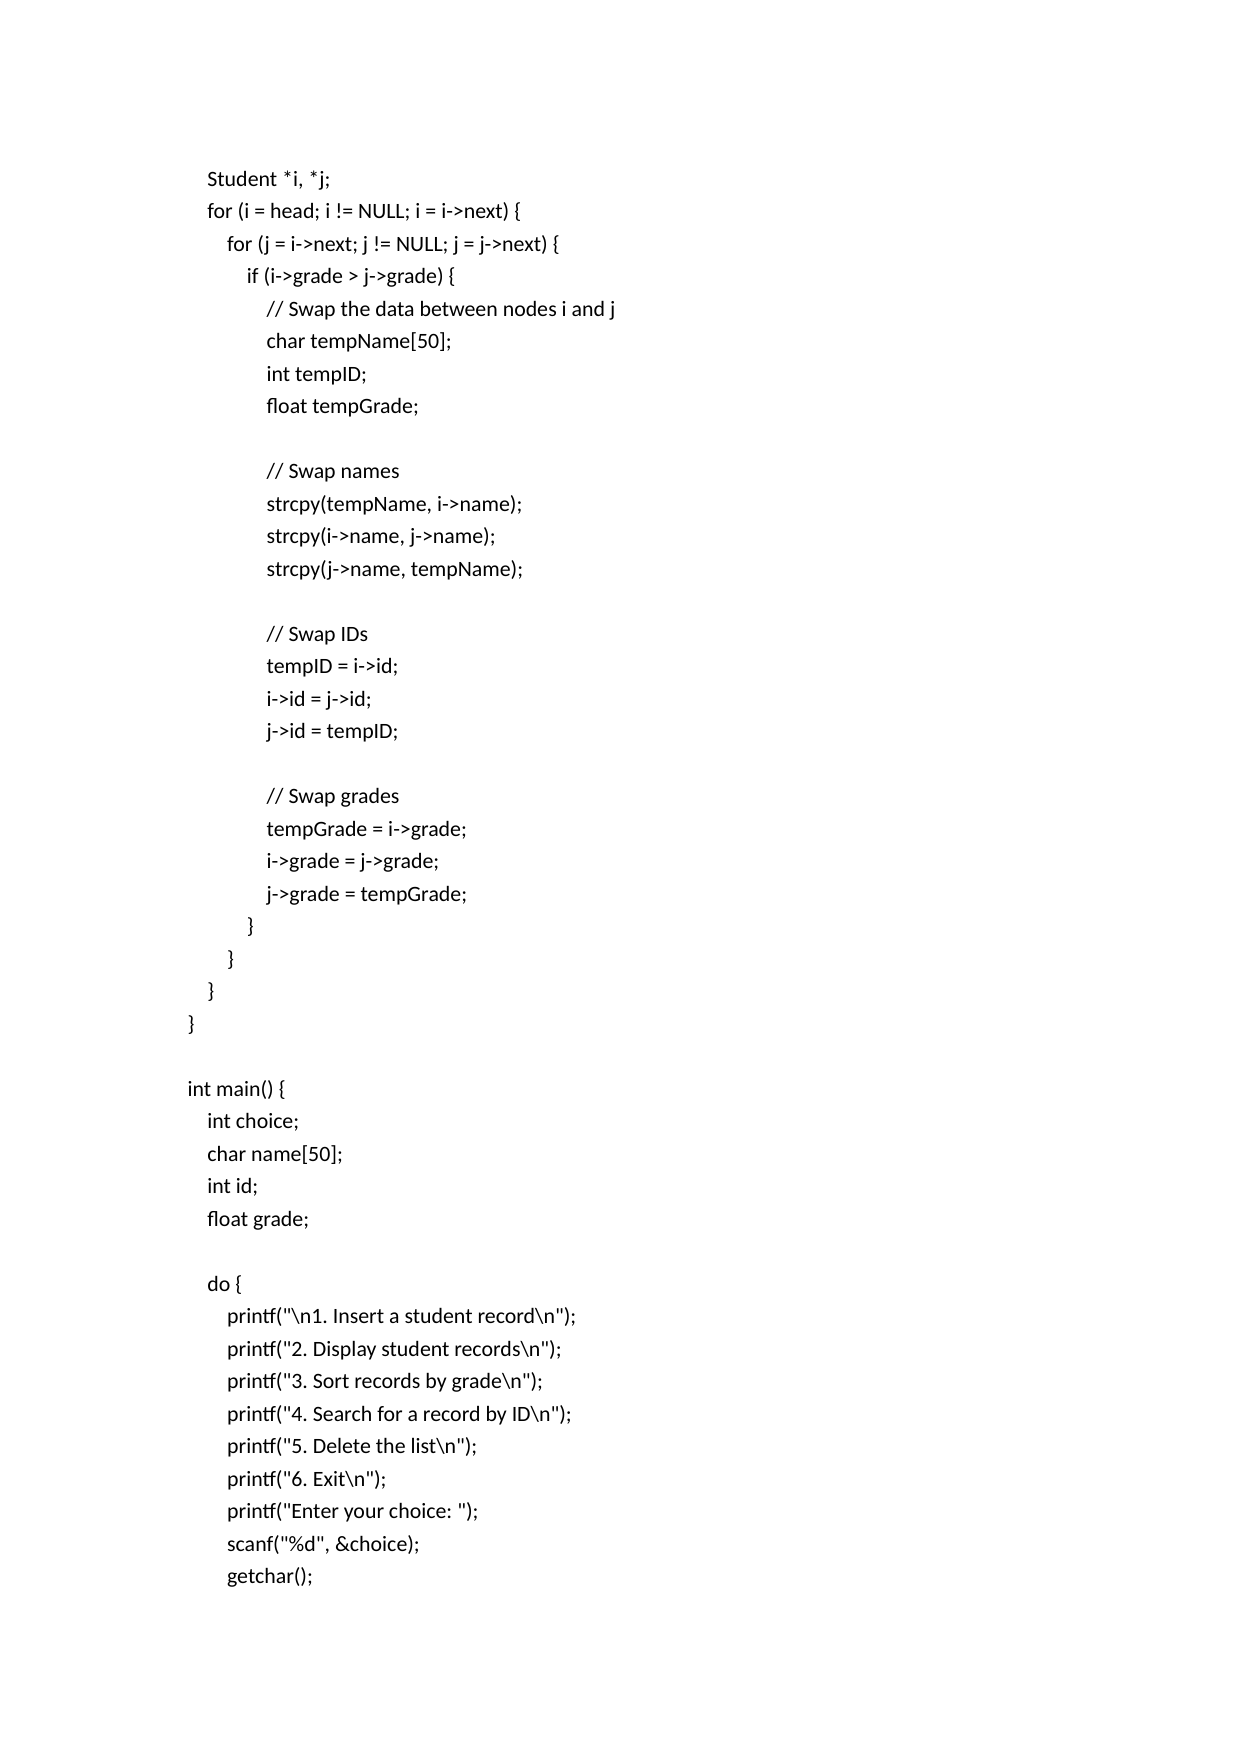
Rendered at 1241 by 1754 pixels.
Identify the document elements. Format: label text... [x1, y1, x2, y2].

text strcpy(j->name, tempName); [187, 552, 1053, 584]
text printf("5. Delete the list\n"); [187, 1429, 1053, 1462]
text } [187, 942, 1053, 974]
text printf("3. Sort records by grade\n"); [187, 1364, 1053, 1397]
text printf("6. Exit\n"); [187, 1462, 1053, 1494]
text int tempID; [187, 357, 1053, 389]
text int id; [187, 1169, 1053, 1202]
text // Swap names [187, 454, 1053, 487]
text } [187, 1007, 1053, 1039]
text i->grade = j->grade; [187, 844, 1053, 877]
text tempID = i->id; [187, 649, 1053, 682]
text // Swap grades [187, 779, 1053, 812]
text i->id = j->id; [187, 682, 1053, 714]
text if (i->grade > j->grade) { [187, 259, 1053, 292]
text int choice; [187, 1104, 1053, 1137]
text scanf("%d", &choice); [187, 1527, 1053, 1559]
text // Swap IDs [187, 617, 1053, 649]
text strcpy(tempName, i->name); [187, 487, 1053, 519]
text for (j = i->next; j != NULL; j = j->next) { [187, 227, 1053, 259]
text int main() { [187, 1072, 1053, 1104]
text j->grade = tempGrade; [187, 877, 1053, 909]
text float tempGrade; [187, 389, 1053, 422]
text Student *i, *j; [187, 162, 1053, 194]
text j->id = tempID; [187, 714, 1053, 747]
text } [187, 909, 1053, 942]
text // Swap the data between nodes i and j [187, 292, 1053, 324]
text strcpy(i->name, j->name); [187, 519, 1053, 552]
text float grade; [187, 1202, 1053, 1234]
text } [187, 974, 1053, 1007]
text tempGrade = i->grade; [187, 812, 1053, 844]
text printf("2. Display student records\n"); [187, 1332, 1053, 1364]
text getchar(); [187, 1559, 1053, 1592]
text char tempName[50]; [187, 324, 1053, 357]
text printf("Enter your choice: "); [187, 1494, 1053, 1527]
text printf("\n1. Insert a student record\n"); [187, 1299, 1053, 1332]
text do { [187, 1267, 1053, 1299]
text char name[50]; [187, 1137, 1053, 1169]
text for (i = head; i != NULL; i = i->next) { [187, 194, 1053, 227]
text printf("4. Search for a record by ID\n"); [187, 1397, 1053, 1429]
